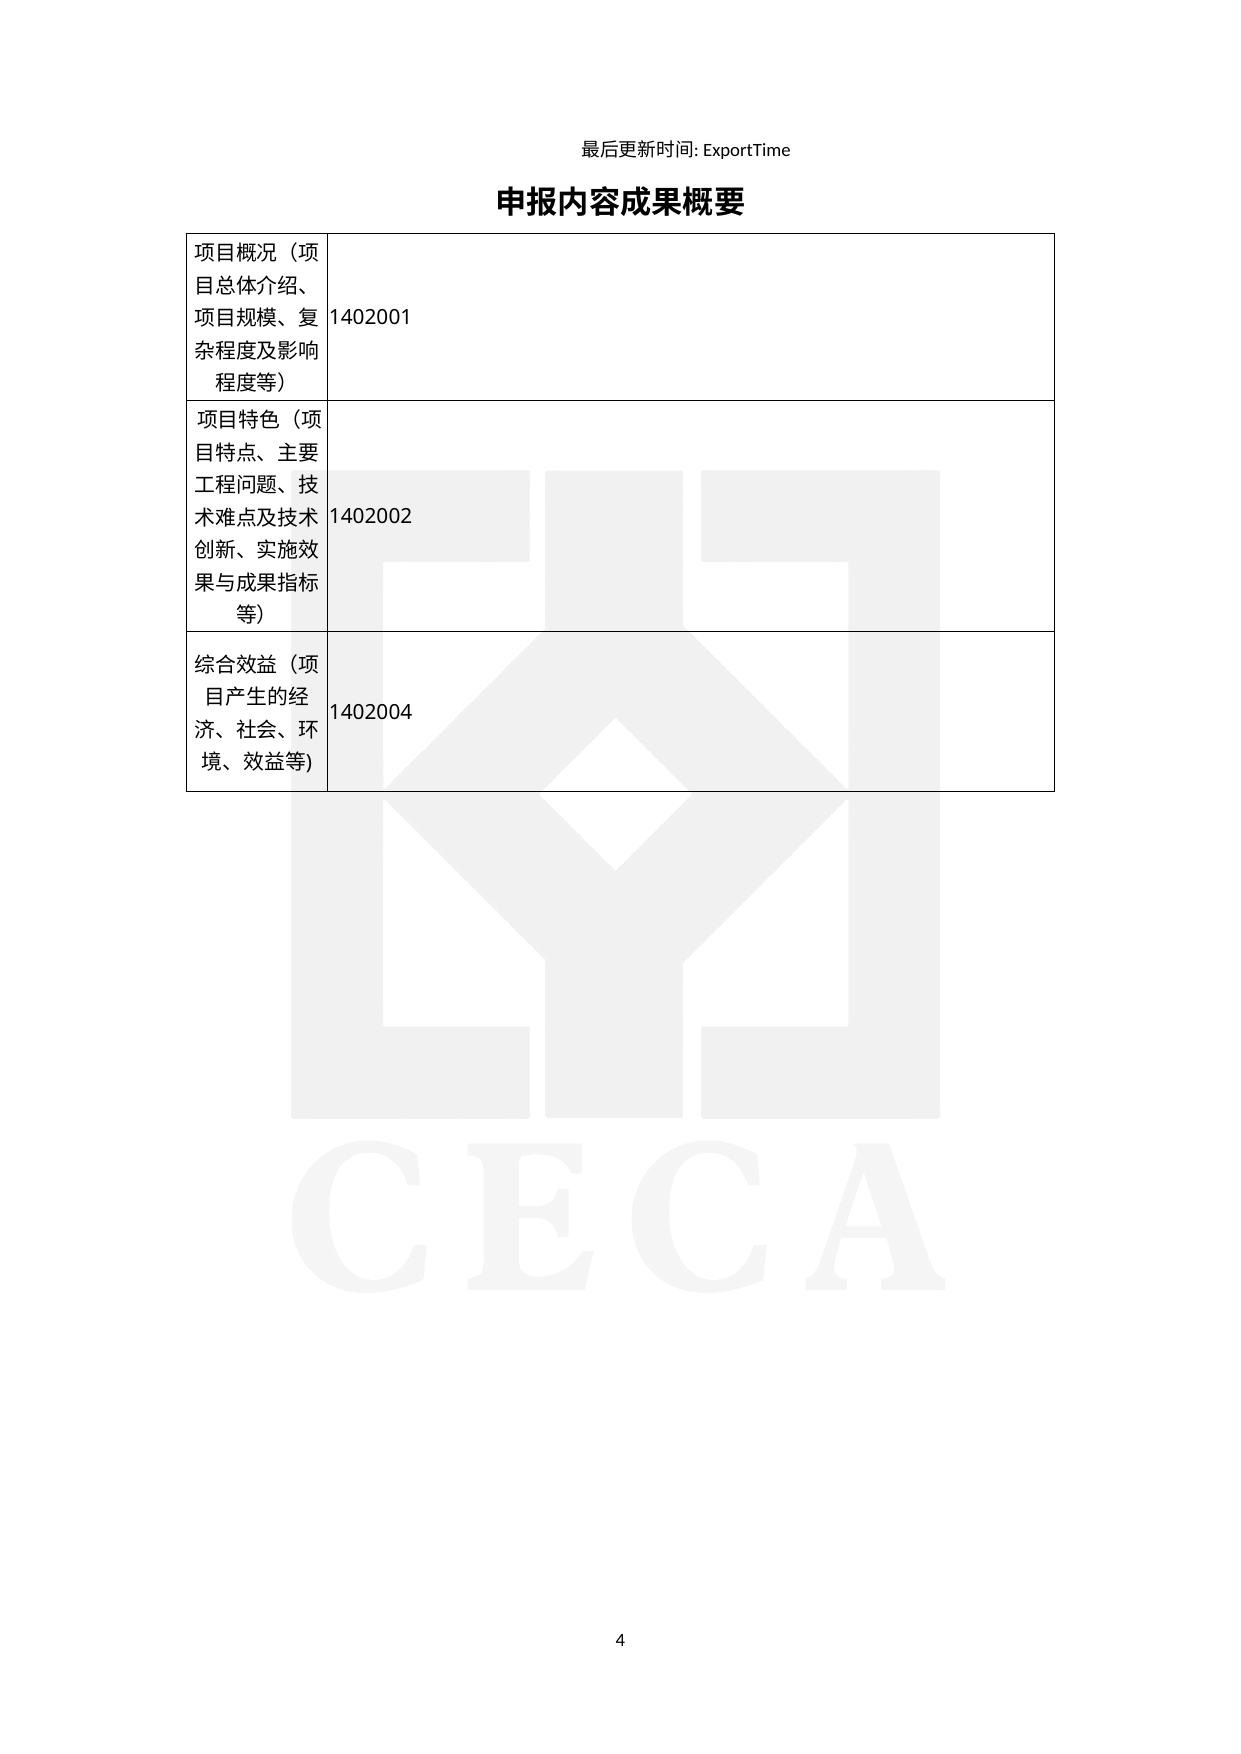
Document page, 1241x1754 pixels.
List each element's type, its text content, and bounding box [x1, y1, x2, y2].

table_cell 1402002 [328, 401, 1054, 631]
table_header 项目概况（项目总体介绍、项目规模、复杂程度及影响程度等） [187, 234, 327, 399]
table_header 1402001 [328, 234, 1054, 399]
table_cell 综合效益（项目产生的经济、社会、环境、效益等) [187, 632, 327, 791]
table_cell 1402004 [328, 632, 1054, 791]
table_header 申报内容成果概要 [188, 168, 1053, 233]
table_cell 项目特色（项目特点、主要工程问题、技术难点及技术创新、实施效果与成果指标等） [187, 401, 327, 631]
